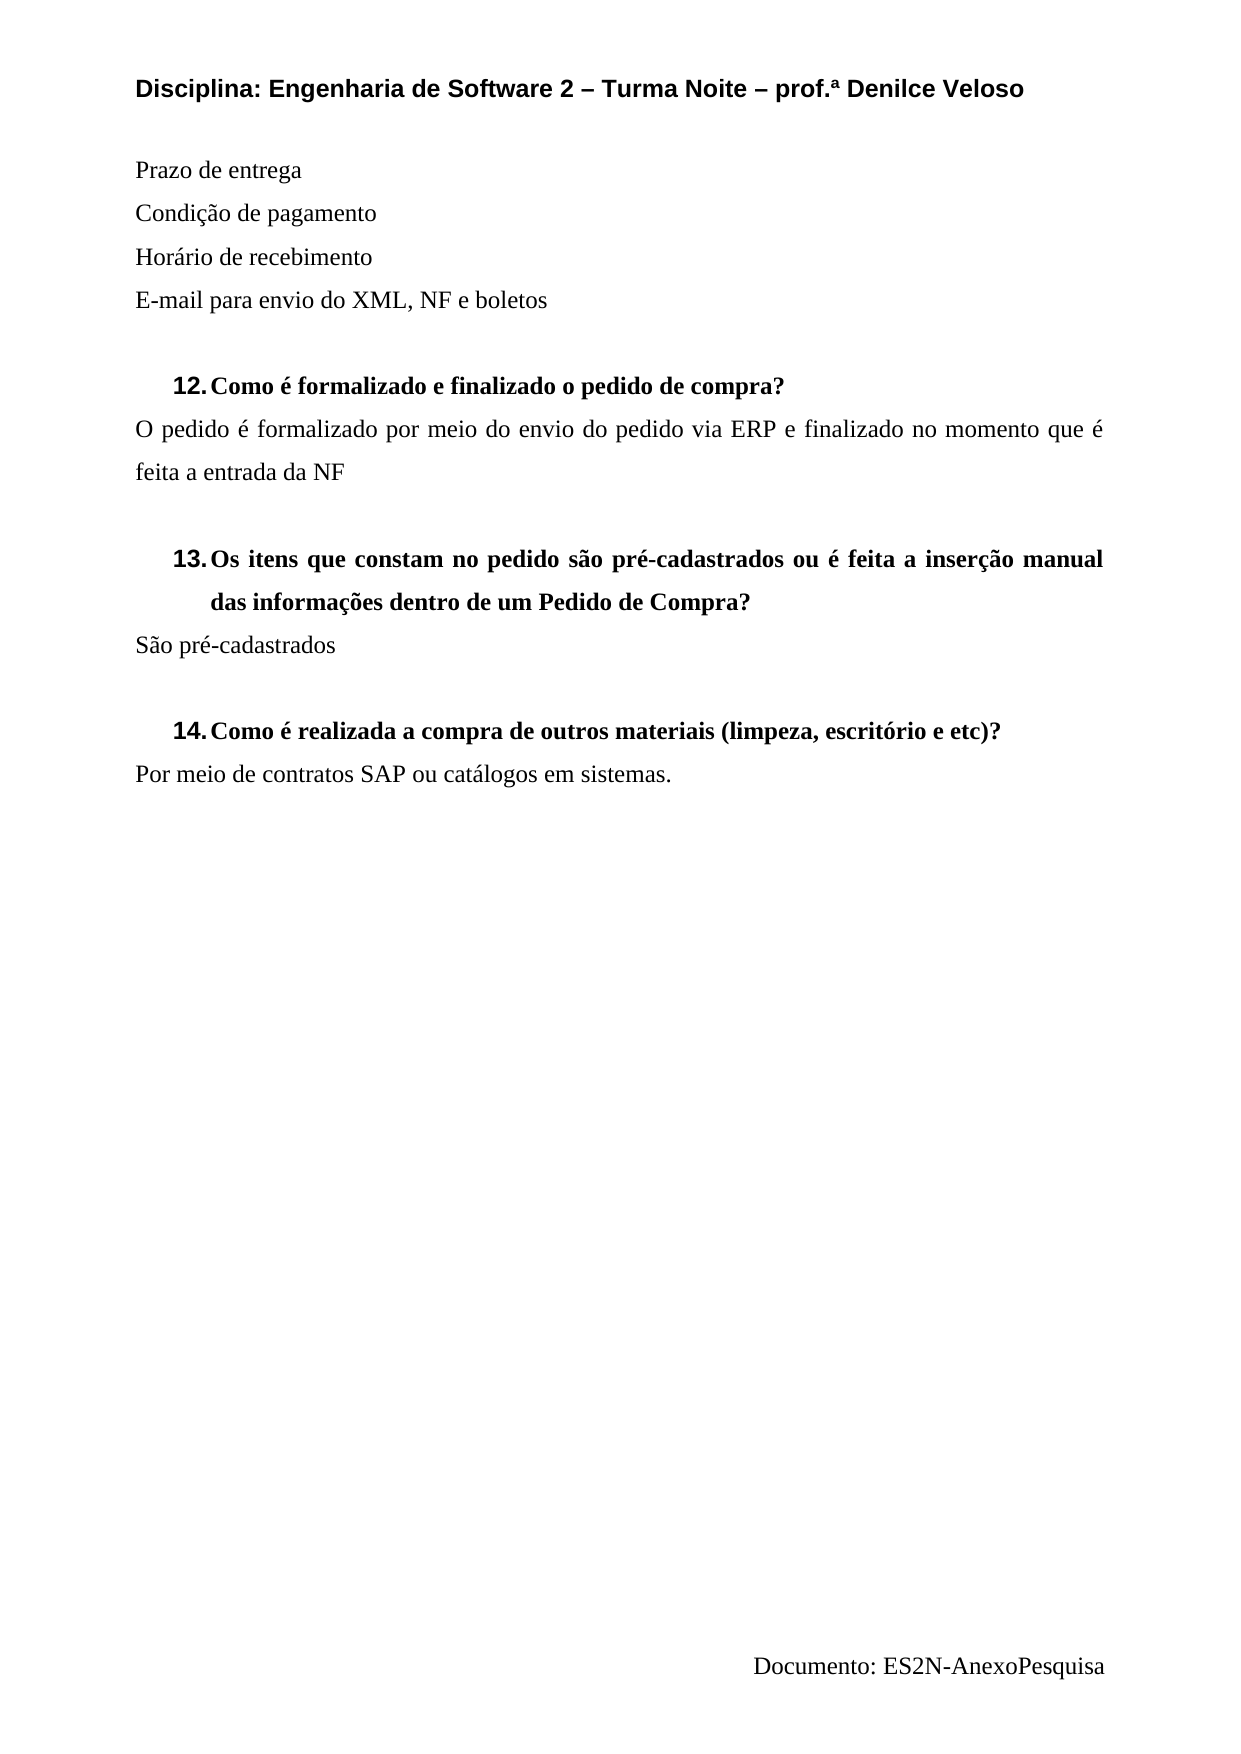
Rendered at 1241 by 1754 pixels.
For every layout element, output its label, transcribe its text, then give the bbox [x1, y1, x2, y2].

text Prazo de entrega [135, 155, 1105, 184]
text O pedido é formalizado por meio do envio do pedido via ERP e finalizado no momento que é feita a entrada da NF [135, 414, 1105, 486]
list Como é formalizado e finalizado o pedido de compra? [173, 371, 1105, 400]
text Por meio de contratos SAP ou catálogos em sistemas. [135, 759, 1105, 788]
text E-mail para envio do XML, NF e boletos [135, 285, 1105, 313]
text Horário de recebimento [135, 242, 1105, 270]
list Os itens que constam no pedido são pré-cadastrados ou é feita a inserção manual das informações dentro de um Pedido de Compra? [173, 544, 1105, 616]
list Como é realizada a compra de outros materiais (limpeza, escritório e etc)? [173, 716, 1105, 745]
text São pré-cadastrados [135, 630, 1105, 659]
text Condição de pagamento [135, 198, 1105, 227]
